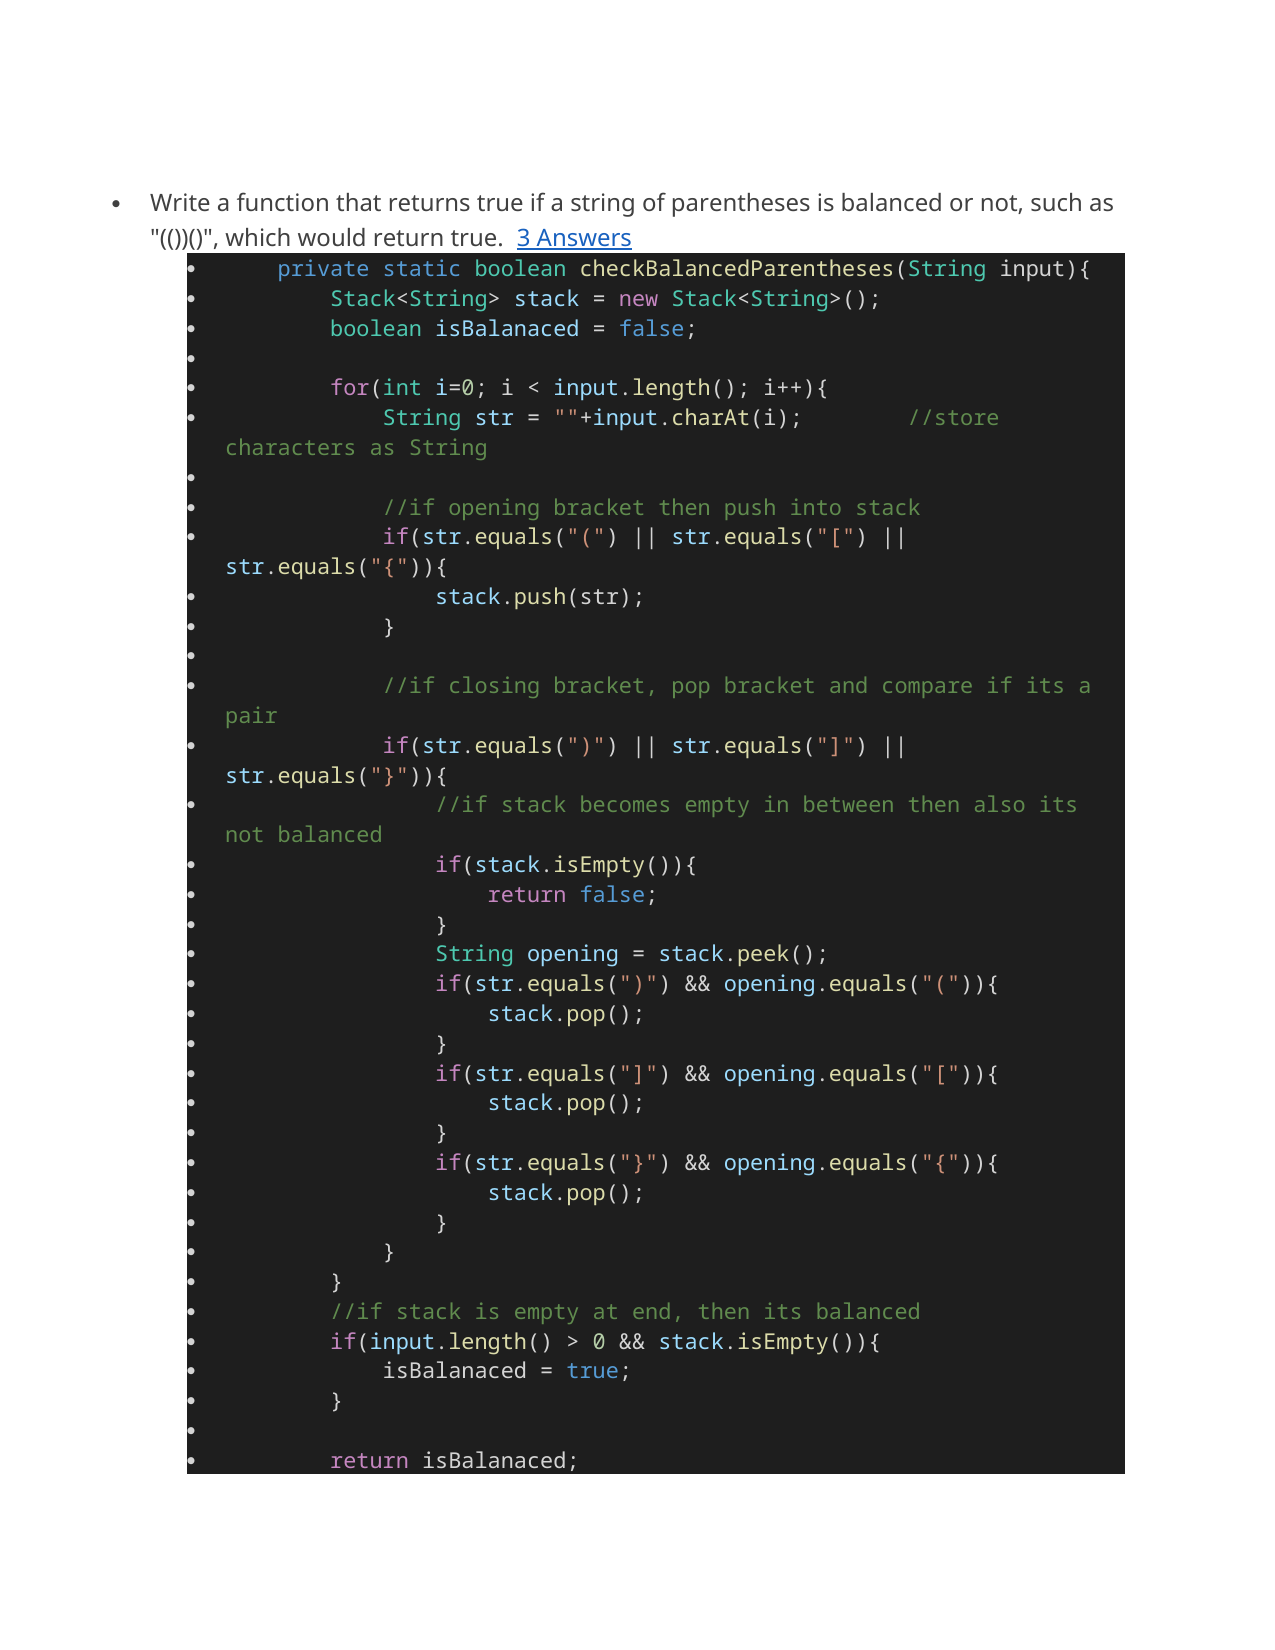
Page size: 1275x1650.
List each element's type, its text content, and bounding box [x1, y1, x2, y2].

list if(input.length() > 0 && stack.isEmpty()){ [187, 1326, 1125, 1355]
list String str = ""+input.charAt(i); //store characters as String [187, 402, 1125, 462]
list return isBalanaced; [187, 1445, 1125, 1474]
list stack.push(str); [187, 581, 1125, 611]
list } [187, 1236, 1125, 1266]
list private static boolean checkBalancedParentheses(String input){ [187, 253, 1125, 283]
list Write a function that returns true if a string of parentheses is balanced or not, such as "(())()", which would return true. 3 Answers [112, 184, 1125, 253]
list } [187, 1266, 1125, 1296]
list Stack<String> stack = new Stack<String>(); [187, 283, 1125, 313]
list if(str.equals("}") && opening.equals("{")){ [187, 1147, 1125, 1177]
list stack.pop(); [187, 998, 1125, 1028]
list if(str.equals("(") || str.equals("[") || str.equals("{")){ [187, 521, 1125, 581]
list if(str.equals("]") && opening.equals("[")){ [187, 1057, 1125, 1087]
list if(stack.isEmpty()){ [187, 849, 1125, 879]
list return false; [187, 879, 1125, 908]
list //if opening bracket then push into stack [187, 491, 1125, 521]
list //if stack becomes empty in between then also its not balanced [187, 789, 1125, 849]
list if(str.equals(")") && opening.equals("(")){ [187, 968, 1125, 998]
list boolean isBalanaced = false; [187, 313, 1125, 342]
list } [187, 1206, 1125, 1236]
list isBalanaced = true; [187, 1355, 1125, 1385]
list stack.pop(); [187, 1177, 1125, 1206]
list //if closing bracket, pop bracket and compare if its a pair [187, 670, 1125, 730]
list } [187, 611, 1125, 640]
list } [187, 1117, 1125, 1147]
list String opening = stack.peek(); [187, 938, 1125, 968]
list //if stack is empty at end, then its balanced [187, 1296, 1125, 1326]
list if(str.equals(")") || str.equals("]") || str.equals("}")){ [187, 730, 1125, 789]
list } [187, 908, 1125, 938]
list } [187, 1028, 1125, 1057]
list } [187, 1385, 1125, 1415]
list for(int i=0; i < input.length(); i++){ [187, 372, 1125, 402]
list stack.pop(); [187, 1087, 1125, 1117]
